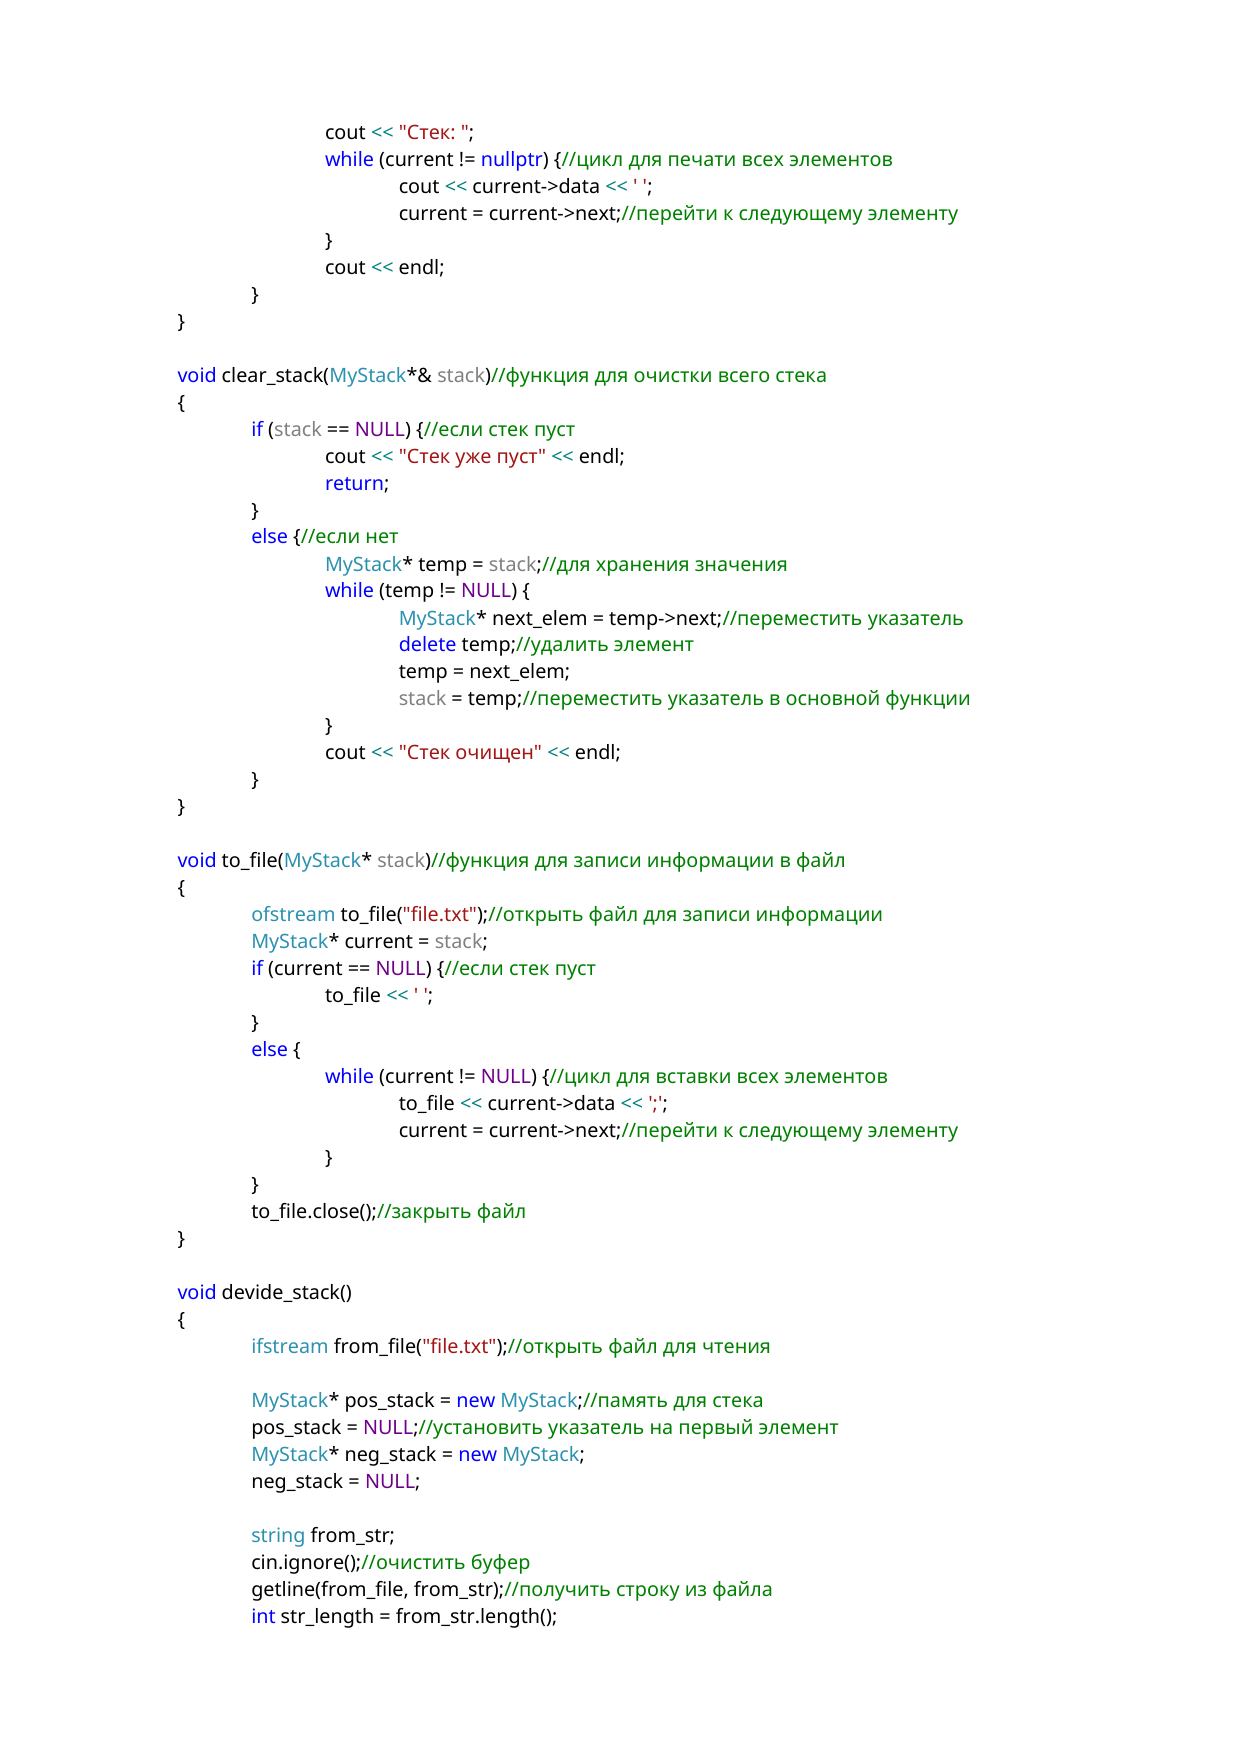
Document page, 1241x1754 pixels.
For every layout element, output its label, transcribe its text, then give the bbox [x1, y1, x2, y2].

text cout << "Стек: "; [177, 118, 1152, 145]
text } [177, 496, 1152, 523]
text if (current == NULL) {//если стек пуст [177, 954, 1152, 981]
text } [177, 1170, 1152, 1197]
text return; [177, 469, 1152, 496]
text to_file << ' '; [177, 981, 1152, 1008]
text } [177, 280, 1152, 307]
text cout << "Стек очищен" << endl; [177, 739, 1152, 766]
text MyStack* current = stack; [177, 927, 1152, 954]
text cout << endl; [177, 253, 1152, 280]
text } [177, 1143, 1152, 1170]
text while (temp != NULL) { [177, 577, 1152, 604]
text while (current != NULL) {//цикл для вставки всех элементов [177, 1062, 1152, 1089]
text } [177, 1224, 1152, 1251]
text } [177, 766, 1152, 793]
text delete temp;//удалить элемент [177, 631, 1152, 658]
text MyStack* temp = stack;//для хранения значения [177, 550, 1152, 577]
text if (stack == NULL) {//если стек пуст [177, 415, 1152, 442]
text } [177, 1008, 1152, 1035]
text current = current->next;//перейти к следующему элементу [177, 1116, 1152, 1143]
text } [177, 793, 1152, 819]
text void devide_stack() [177, 1278, 1152, 1305]
text MyStack* next_elem = temp->next;//переместить указатель [177, 604, 1152, 631]
text cout << current->data << ' '; [177, 172, 1152, 199]
text { [177, 873, 1152, 901]
text current = current->next;//перейти к следующему элементу [177, 199, 1152, 226]
text MyStack* pos_stack = new MyStack;//память для стека [177, 1386, 1152, 1413]
text pos_stack = NULL;//установить указатель на первый элемент [177, 1413, 1152, 1440]
text void to_file(MyStack* stack)//функция для записи информации в файл [177, 847, 1152, 873]
text MyStack* neg_stack = new MyStack; [177, 1440, 1152, 1467]
text int str_length = from_str.length(); [177, 1602, 1152, 1629]
text neg_stack = NULL; [177, 1467, 1152, 1494]
text } [177, 226, 1152, 253]
text string from_str; [177, 1521, 1152, 1548]
text to_file.close();//закрыть файл [177, 1197, 1152, 1224]
text getline(from_file, from_str);//получить строку из файла [177, 1575, 1152, 1602]
text cout << "Стек уже пуст" << endl; [177, 442, 1152, 469]
text while (current != nullptr) {//цикл для печати всех элементов [177, 145, 1152, 172]
text else { [177, 1035, 1152, 1062]
text { [177, 1305, 1152, 1332]
text cin.ignore();//очистить буфер [177, 1548, 1152, 1575]
text temp = next_elem; [177, 658, 1152, 685]
text void clear_stack(MyStack*& stack)//функция для очистки всего стека [177, 361, 1152, 388]
text else {//если нет [177, 523, 1152, 550]
text { [177, 388, 1152, 415]
text ofstream to_file("file.txt");//открыть файл для записи информации [177, 901, 1152, 927]
text to_file << current->data << ';'; [177, 1089, 1152, 1116]
text } [177, 712, 1152, 739]
text ifstream from_file("file.txt");//открыть файл для чтения [177, 1332, 1152, 1359]
text } [177, 307, 1152, 334]
text stack = temp;//переместить указатель в основной функции [177, 685, 1152, 712]
